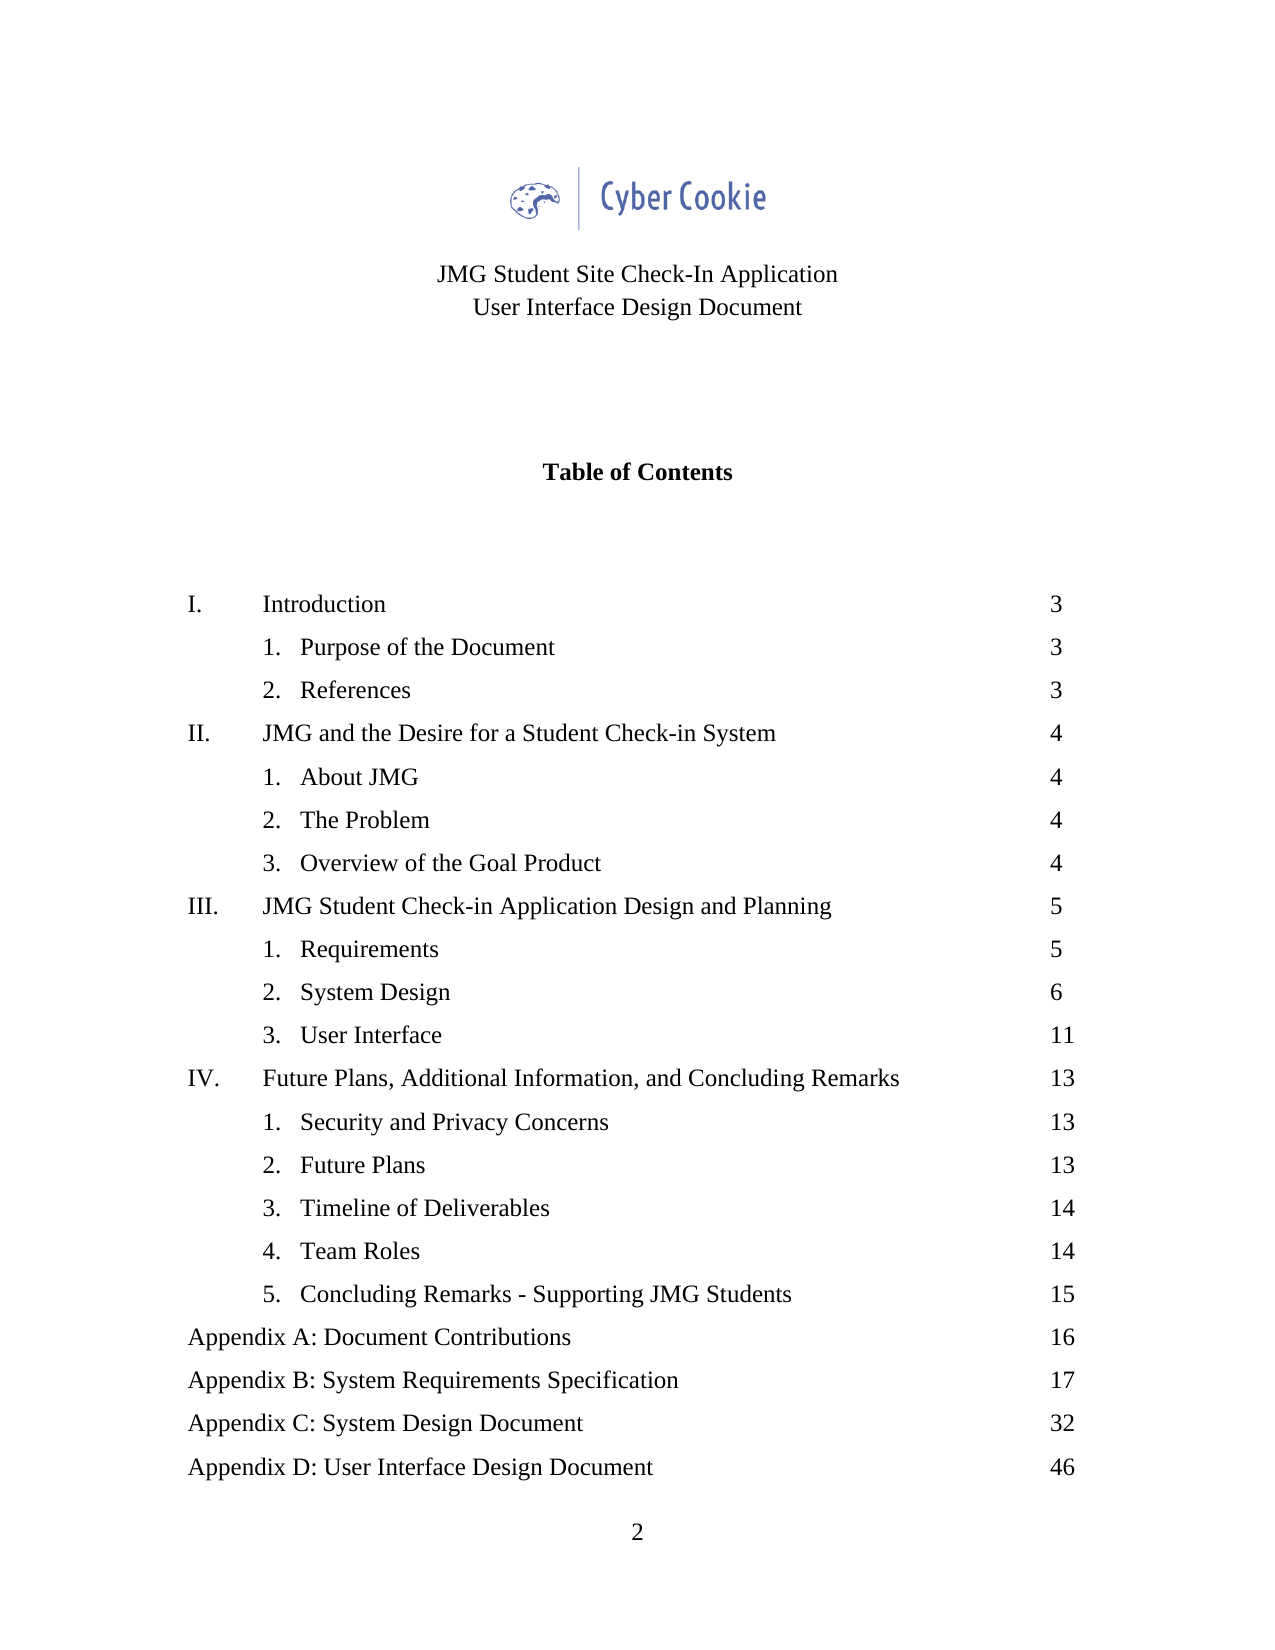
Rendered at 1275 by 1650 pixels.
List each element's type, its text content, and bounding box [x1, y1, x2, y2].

list About JMG 4 [262, 762, 1125, 790]
list Purpose of the Document 3 [262, 632, 1125, 661]
list Concluding Remarks - Supporting JMG Students 15 [262, 1279, 1125, 1308]
list Requirements 5 [262, 934, 1125, 963]
list Team Roles 14 [262, 1236, 1125, 1265]
text Appendix A: Document Contributions 16 [187, 1322, 1125, 1351]
list Introduction 3 [187, 589, 1125, 618]
list Security and Privacy Concerns 13 [262, 1107, 1125, 1135]
text Appendix D: User Interface Design Document 46 [187, 1452, 1125, 1480]
list System Design 6 [262, 977, 1125, 1006]
list Timeline of Deliverables 14 [262, 1193, 1125, 1222]
list Future Plans 13 [262, 1150, 1125, 1178]
text User Interface Design Document [150, 292, 1125, 321]
text Table of Contents [150, 457, 1125, 486]
text Appendix B: System Requirements Specification 17 [187, 1365, 1125, 1394]
list JMG Student Check-in Application Design and Planning 5 [187, 891, 1125, 920]
list The Problem 4 [262, 805, 1125, 833]
list References 3 [262, 675, 1125, 704]
list Future Plans, Additional Information, and Concluding Remarks 13 [187, 1063, 1125, 1092]
list Overview of the Goal Product 4 [262, 848, 1125, 877]
text Appendix C: System Design Document 32 [187, 1408, 1125, 1437]
text JMG Student Site Check-In Application [150, 259, 1125, 288]
list User Interface 11 [262, 1020, 1125, 1049]
picture [457, 150, 818, 255]
list JMG and the Desire for a Student Check-in System 4 [187, 718, 1125, 747]
